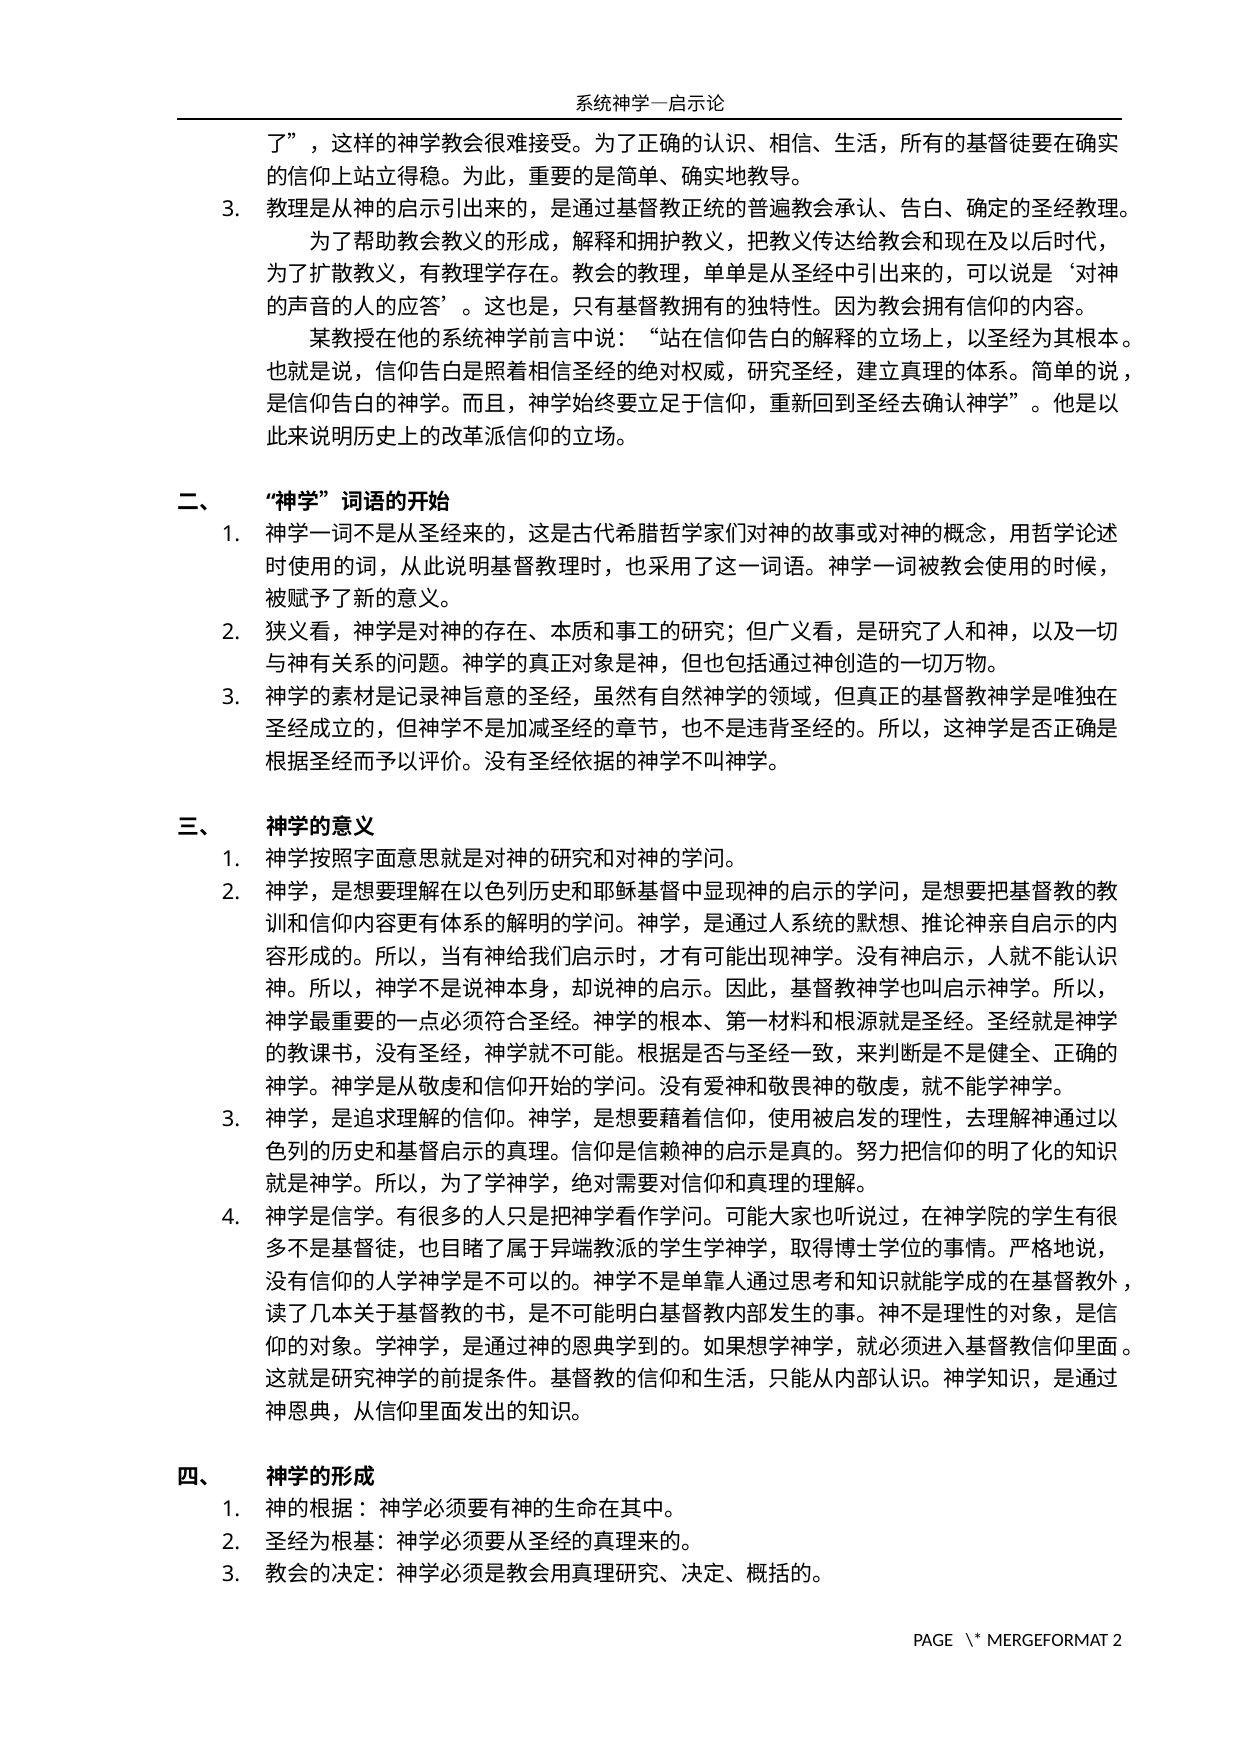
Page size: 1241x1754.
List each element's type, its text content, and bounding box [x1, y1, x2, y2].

list 神学的意义 [177, 808, 1122, 841]
list 教理是从神的启示引出来的，是通过基督教正统的普遍教会承认、告白、确定的圣经教理。 [222, 191, 1122, 223]
text 某教授在他的系统神学前言中说：“站在信仰告白的解释的立场上，以圣经为其根本。也就是说，信仰告白是照着相信圣经的绝对权威，研究圣经，建立真理的体系。简单的说，是信仰告白的神学。而且，神学始终要立足于信仰，重新回到圣经去确认神学”。他是以此来说明历史上的改革派信仰的立场。 [266, 321, 1122, 451]
list 神学按照字面意思就是对神的研究和对神的学问。 [222, 841, 1122, 873]
list 为了帮助教会教义的形成，解释和拥护教义，把教义传达给教会和现在及以后时代，为了扩散教义，有教理学存在。教会的教理，单单是从圣经中引出来的，可以说是‘对神的声音的人的应答’。这也是，只有基督教拥有的独特性。因为教会拥有信仰的内容。 [266, 223, 1122, 321]
list 神学的形成 [177, 1458, 1122, 1491]
list “神学”词语的开始 [177, 483, 1122, 516]
list 神学，是想要理解在以色列历史和耶稣基督中显现神的启示的学问，是想要把基督教的教训和信仰内容更有体系的解明的学问。神学，是通过人系统的默想、推论神亲自启示的内容形成的。所以，当有神给我们启示时，才有可能出现神学。没有神启示，人就不能认识神。所以，神学不是说神本身，却说神的启示。因此，基督教神学也叫启示神学。所以，神学最重要的一点必须符合圣经。神学的根本、第一材料和根源就是圣经。圣经就是神学的教课书，没有圣经，神学就不可能。根据是否与圣经一致，来判断是不是健全、正确的神学。神学是从敬虔和信仰开始的学问。没有爱神和敬畏神的敬虔，就不能学神学。 [222, 873, 1122, 1101]
list 教会的决定：神学必须是教会用真理研究、决定、概括的。 [222, 1556, 1122, 1588]
list 狭义看，神学是对神的存在、本质和事工的研究；但广义看，是研究了人和神，以及一切与神有关系的问题。神学的真正对象是神，但也包括通过神创造的一切万物。 [222, 613, 1122, 678]
list 神学的素材是记录神旨意的圣经，虽然有自然神学的领域，但真正的基督教神学是唯独在圣经成立的，但神学不是加减圣经的章节，也不是违背圣经的。所以，这神学是否正确是根据圣经而予以评价。没有圣经依据的神学不叫神学。 [222, 678, 1122, 776]
list 神学是信学。有很多的人只是把神学看作学问。可能大家也听说过，在神学院的学生有很多不是基督徒，也目睹了属于异端教派的学生学神学，取得博士学位的事情。严格地说，没有信仰的人学神学是不可以的。神学不是单靠人通过思考和知识就能学成的在基督教外，读了几本关于基督教的书，是不可能明白基督教内部发生的事。神不是理性的对象，是信仰的对象。学神学，是通过神的恩典学到的。如果想学神学，就必须进入基督教信仰里面。这就是研究神学的前提条件。基督教的信仰和生活，只能从内部认识。神学知识，是通过神恩典，从信仰里面发出的知识。 [222, 1198, 1122, 1426]
list 圣经为根基：神学必须要从圣经的真理来的。 [222, 1523, 1122, 1556]
list 神学，是追求理解的信仰。神学，是想要藉着信仰，使用被启发的理性，去理解神通过以色列的历史和基督启示的真理。信仰是信赖神的启示是真的。努力把信仰的明了化的知识就是神学。所以，为了学神学，绝对需要对信仰和真理的理解。 [222, 1101, 1122, 1198]
list 神的根据 ：神学必须要有神的生命在其中。 [222, 1491, 1122, 1523]
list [266, 126, 1122, 191]
list 神学一词不是从圣经来的，这是古代希腊哲学家们对神的故事或对神的概念，用哲学论述时使用的词，从此说明基督教理时，也采用了这一词语。神学一词被教会使用的时候， 被赋予了新的意义。 [222, 516, 1122, 613]
